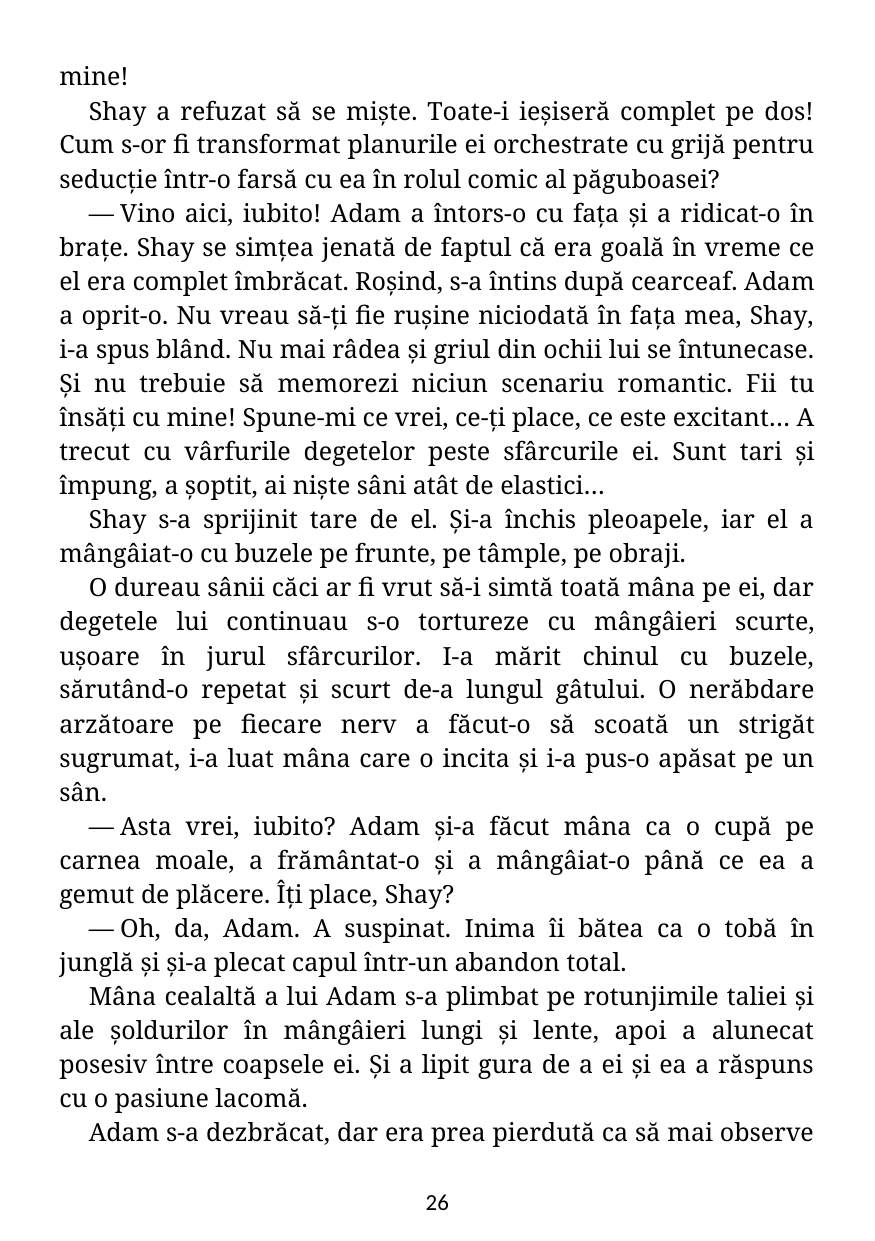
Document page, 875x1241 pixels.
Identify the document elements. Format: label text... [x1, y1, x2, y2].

text Shay a refuzat să se mişte. Toate-i ieşiseră complet pe dos! Cum s-or fi transformat planurile ei orchestrate cu grijă pentru seducţie într-o farsă cu ea în rolul comic al păguboasei? [59, 93, 815, 195]
text O dureau sânii căci ar fi vrut să-i simtă toată mâna pe ei, dar degetele lui continuau s-o tortureze cu mângâieri scurte, uşoare în jurul sfârcurilor. I-a mărit chinul cu buzele, sărutând-o repetat şi scurt de-a lungul gâtului. O nerăbdare arzătoare pe fiecare nerv a făcut-o să scoată un strigăt sugrumat, i-a luat mâna care o incita şi i-a pus-o apăsat pe un sân. [59, 570, 815, 808]
text — Oh, da, Adam. A suspinat. Inima îi bătea ca o tobă în junglă şi şi-a plecat capul într-un abandon total. [59, 911, 815, 979]
text Mâna cealaltă a lui Adam s-a plimbat pe rotunjimile taliei şi ale şoldurilor în mângâieri lungi şi lente, apoi a alunecat posesiv între coapsele ei. Şi a lipit gura de a ei şi ea a răspuns cu o pasiune lacomă. [59, 979, 815, 1115]
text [59, 59, 815, 93]
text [59, 1115, 815, 1149]
text — Asta vrei, iubito? Adam şi-a făcut mâna ca o cupă pe carnea moale, a frământat-o şi a mângâiat-o până ce ea a gemut de plăcere. Îţi place, Shay? [59, 808, 815, 911]
text — Vino aici, iubito! Adam a întors-o cu faţa şi a ridicat-o în braţe. Shay se simţea jenată de faptul că era goală în vreme ce el era complet îmbrăcat. Roşind, s-a întins după cearceaf. Adam a oprit-o. Nu vreau să-ţi fie ruşine niciodată în faţa mea, Shay, i-a spus blând. Nu mai râdea şi griul din ochii lui se întunecase. Şi nu trebuie să memorezi niciun scenariu romantic. Fii tu însăţi cu mine! Spune-mi ce vrei, ce-ți place, ce este excitant… A trecut cu vârfurile degetelor peste sfârcurile ei. Sunt tari şi împung, a şoptit, ai nişte sâni atât de elastici… [59, 195, 815, 502]
text Shay s-a sprijinit tare de el. Şi-a închis pleoapele, iar el a mângâiat-o cu buzele pe frunte, pe tâmple, pe obraji. [59, 502, 815, 570]
